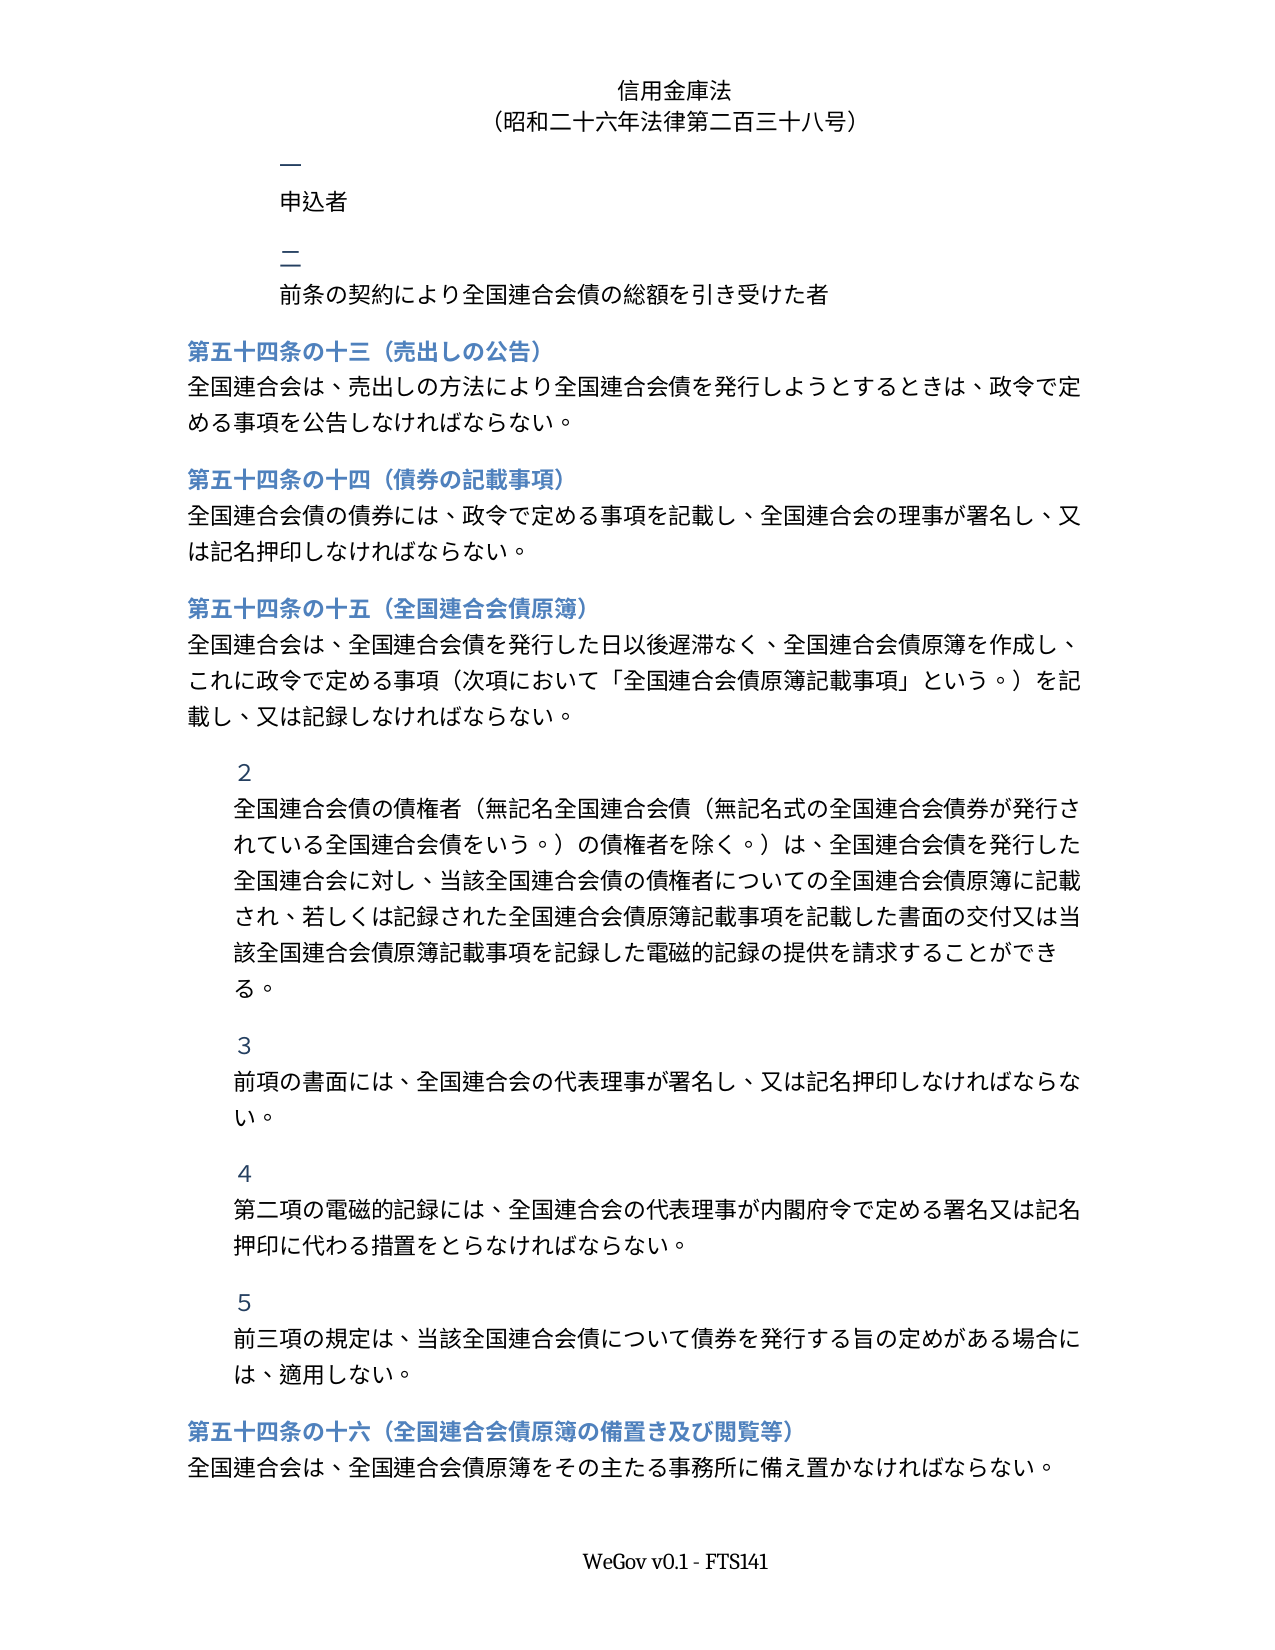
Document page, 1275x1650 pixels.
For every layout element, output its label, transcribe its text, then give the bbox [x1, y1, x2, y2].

text 第二項の電磁的記録には、全国連合会の代表理事が内閣府令で定める署名又は記名押印に代わる措置をとらなければならない。 [233, 1194, 1087, 1261]
subtitle 二 [279, 243, 1087, 274]
subtitle ５ [233, 1287, 1087, 1318]
subtitle 第五十四条の十四（債券の記載事項） [187, 464, 1087, 495]
subtitle 第五十四条の十六（全国連合会債原簿の備置き及び閲覧等） [187, 1416, 1087, 1447]
subtitle 第五十四条の十五（全国連合会債原簿） [187, 593, 1087, 624]
text 全国連合会債の債権者（無記名全国連合会債（無記名式の全国連合会債券が発行されている全国連合会債をいう。）の債権者を除く。）は、全国連合会債を発行した全国連合会に対し、当該全国連合会債の債権者についての全国連合会債原簿に記載され、若しくは記録された全国連合会債原簿記載事項を記載した書面の交付又は当該全国連合会債原簿記載事項を記録した電磁的記録の提供を請求することができる。 [233, 793, 1087, 1004]
text 前条の契約により全国連合会債の総額を引き受けた者 [279, 279, 1087, 310]
text 全国連合会は、全国連合会債を発行した日以後遅滞なく、全国連合会債原簿を作成し、これに政令で定める事項（次項において「全国連合会債原簿記載事項」という。）を記載し、又は記録しなければならない。 [187, 629, 1087, 732]
subtitle ４ [233, 1158, 1087, 1189]
text 前三項の規定は、当該全国連合会債について債券を発行する旨の定めがある場合には、適用しない。 [233, 1323, 1087, 1390]
text 前項の書面には、全国連合会の代表理事が署名し、又は記名押印しなければならない。 [233, 1066, 1087, 1133]
text 申込者 [279, 186, 1087, 217]
subtitle ２ [233, 757, 1087, 788]
subtitle 一 [279, 150, 1087, 181]
text 全国連合会は、全国連合会債原簿をその主たる事務所に備え置かなければならない。 [187, 1452, 1087, 1483]
subtitle 第五十四条の十三（売出しの公告） [187, 335, 1087, 367]
text 全国連合会は、売出しの方法により全国連合会債を発行しようとするときは、政令で定める事項を公告しなければならない。 [187, 371, 1087, 438]
text 全国連合会債の債券には、政令で定める事項を記載し、全国連合会の理事が署名し、又は記名押印しなければならない。 [187, 500, 1087, 567]
subtitle ３ [233, 1030, 1087, 1061]
